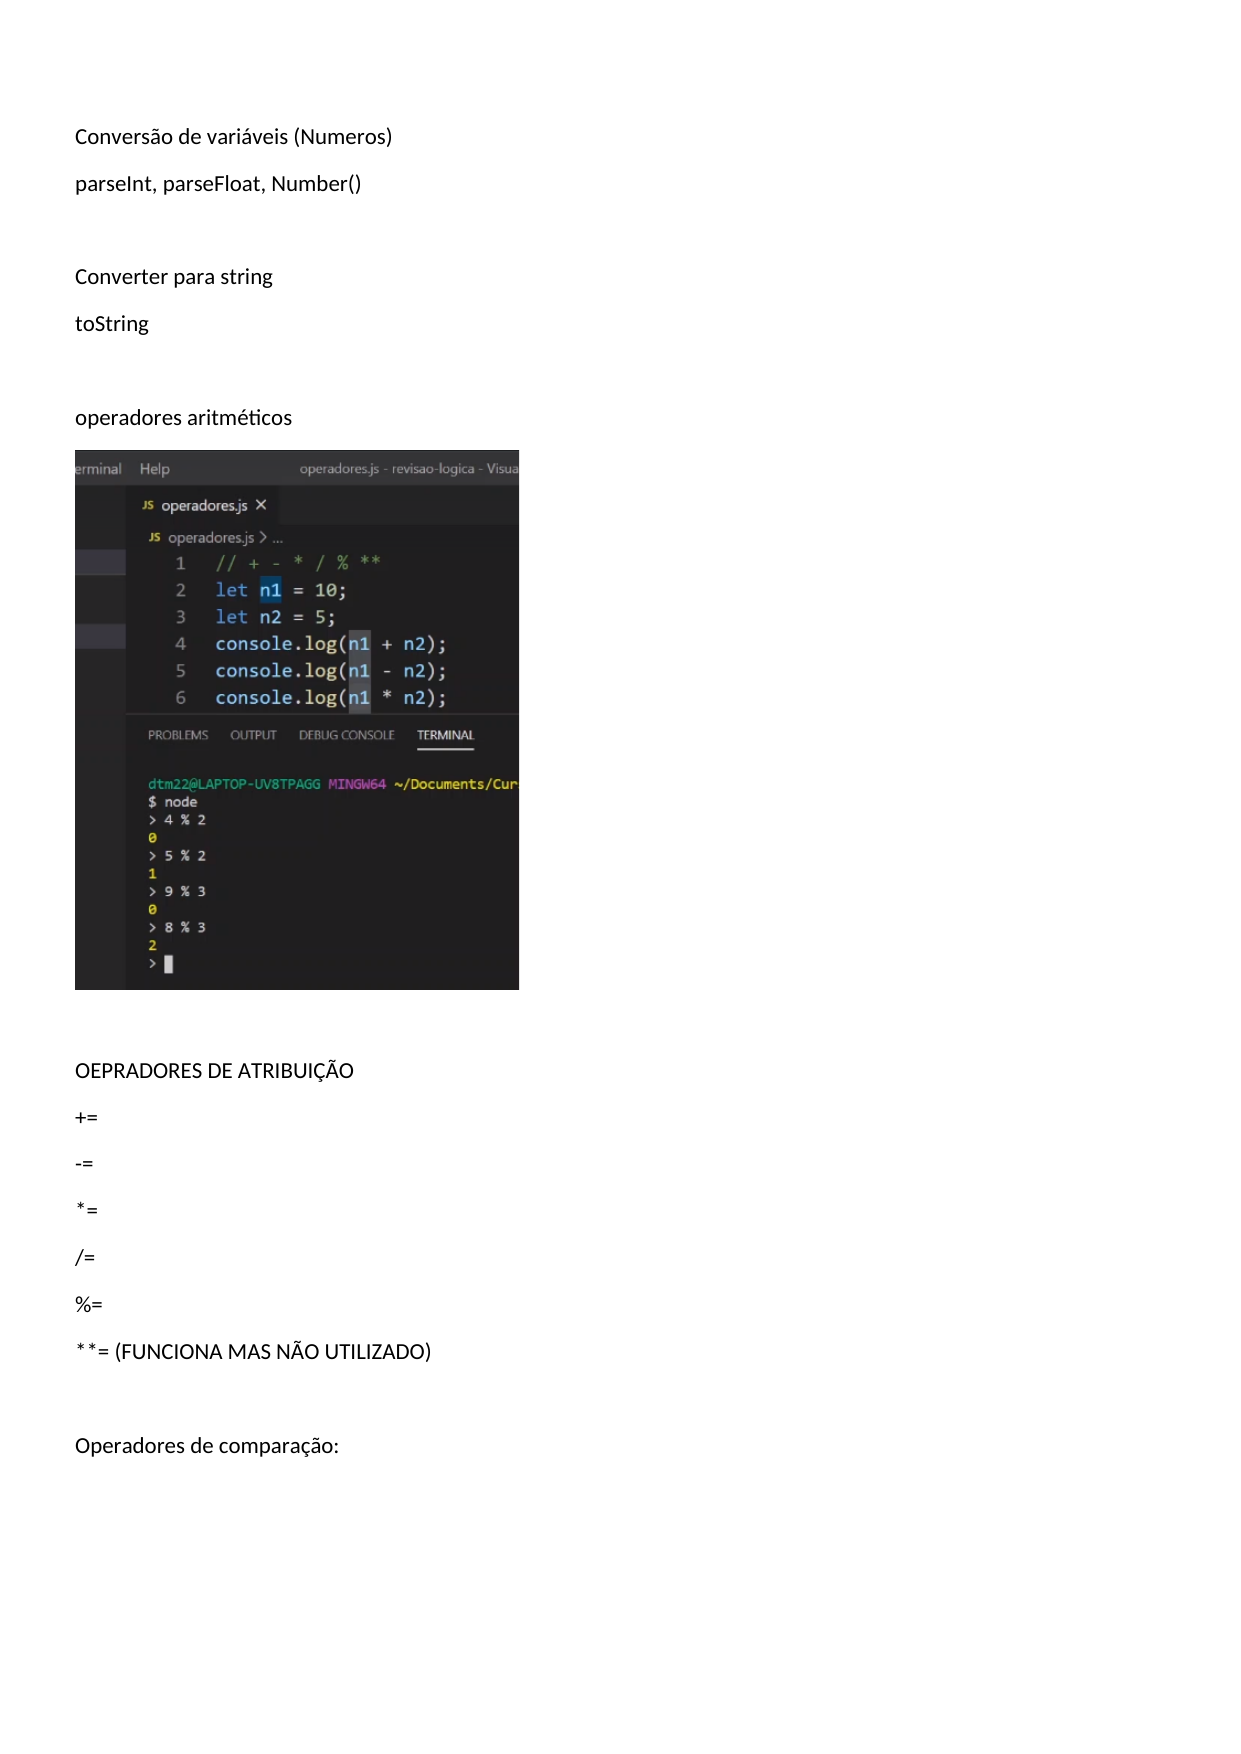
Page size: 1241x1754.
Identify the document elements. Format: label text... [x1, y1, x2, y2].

text Operadores de comparação: [75, 1431, 1165, 1459]
picture [75, 450, 520, 990]
text -= [75, 1149, 1165, 1177]
text Conversão de variáveis (Numeros) [75, 122, 1165, 150]
text OEPRADORES DE ATRIBUIÇÃO [75, 1056, 1165, 1084]
text operadores aritméticos [75, 403, 1165, 431]
text *= [75, 1196, 1165, 1224]
text toString [75, 309, 1165, 337]
text Converter para string [75, 262, 1165, 291]
text %= [75, 1290, 1165, 1318]
text += [75, 1103, 1165, 1131]
text parseInt, parseFloat, Number() [75, 169, 1165, 197]
text /= [75, 1243, 1165, 1271]
text **= (FUNCIONA MAS NÃO UTILIZADO) [75, 1337, 1165, 1365]
